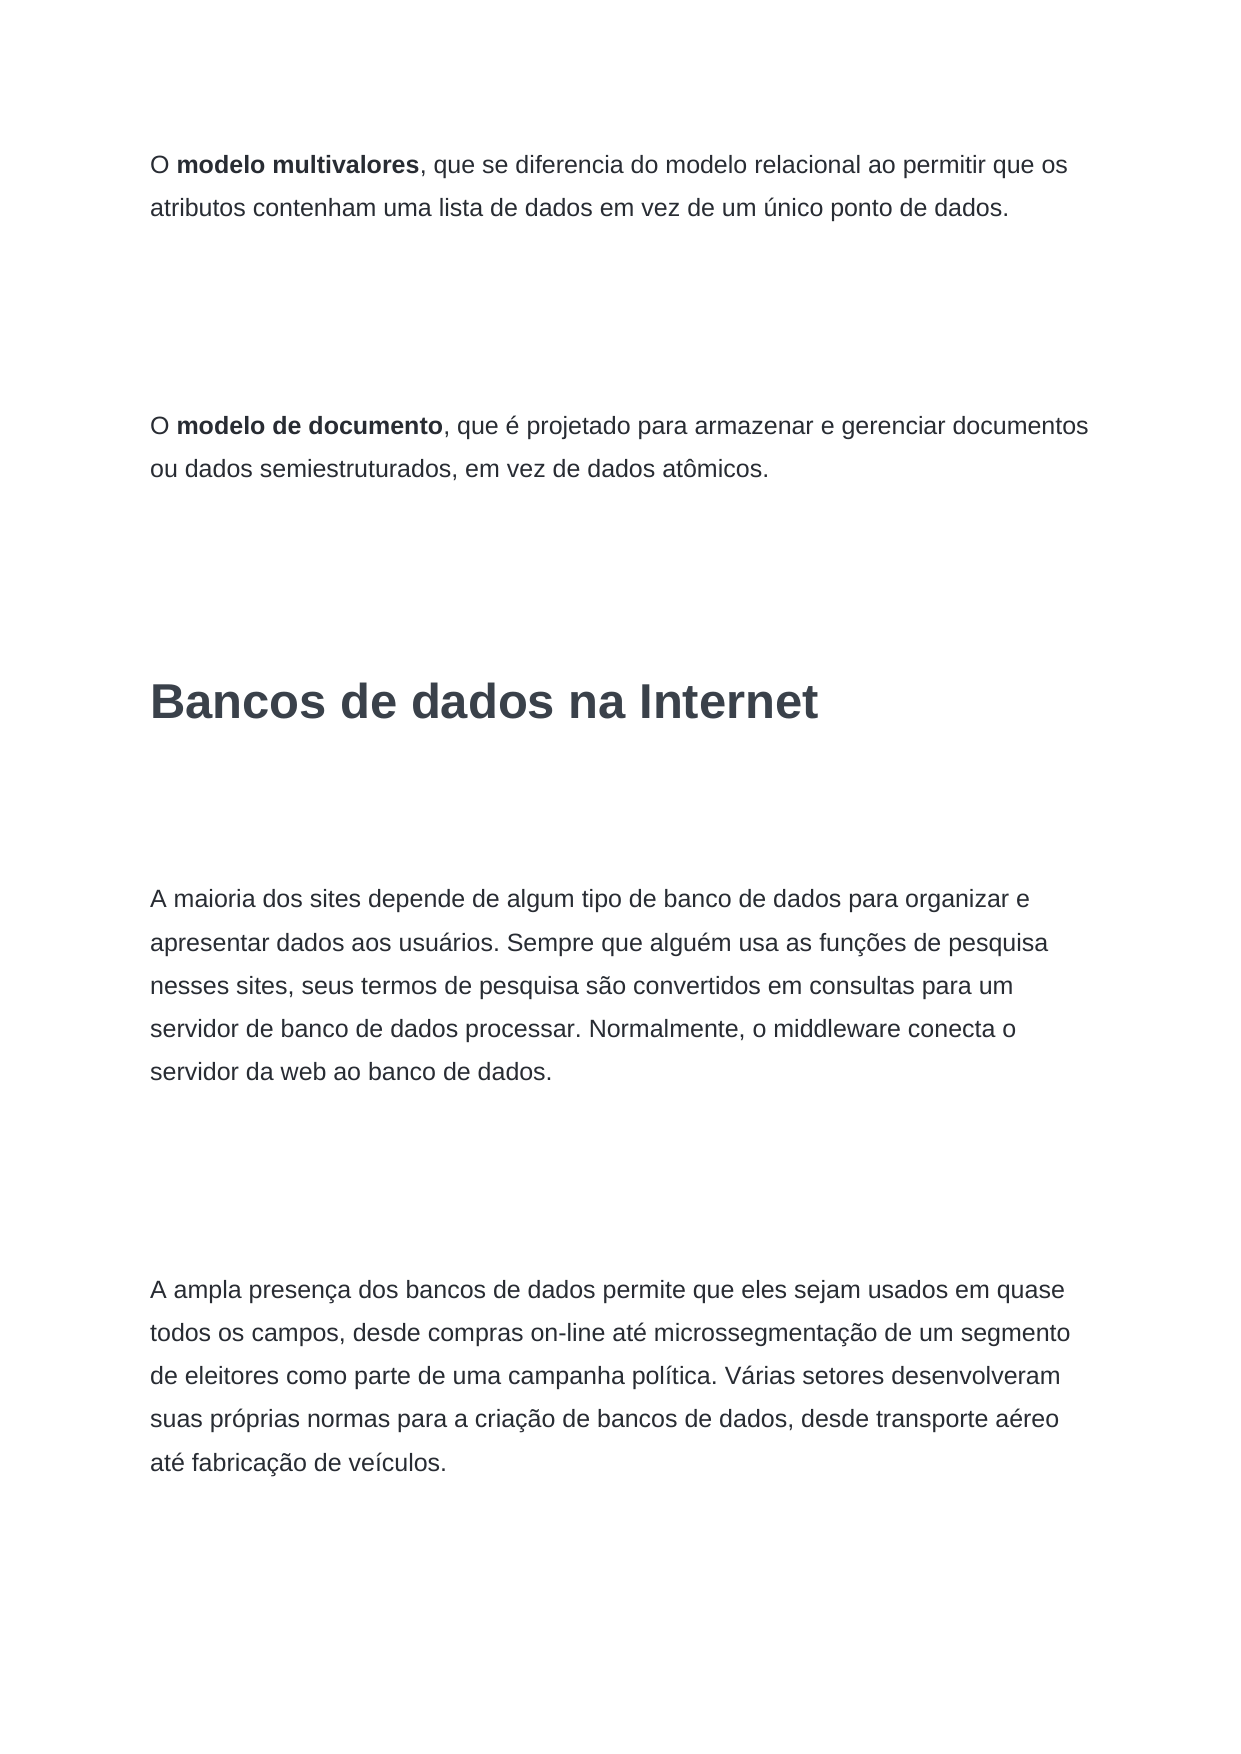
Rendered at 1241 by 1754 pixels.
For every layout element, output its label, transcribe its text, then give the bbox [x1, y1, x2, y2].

text O modelo de documento, que é projetado para armazenar e gerenciar documentos ou dados semiestruturados, em vez de dados atômicos. [150, 411, 1090, 483]
text A ampla presença dos bancos de dados permite que eles sejam usados em quase todos os campos, desde compras on-line até microssegmentação de um segmento de eleitores como parte de uma campanha política. Várias setores desenvolveram suas próprias normas para a criação de bancos de dados, desde transporte aéreo até fabricação de veículos. [150, 1275, 1090, 1476]
text O modelo multivalores, que se diferencia do modelo relacional ao permitir que os atributos contenham uma lista de dados em vez de um único ponto de dados. [150, 150, 1090, 222]
text A maioria dos sites depende de algum tipo de banco de dados para organizar e apresentar dados aos usuários. Sempre que alguém usa as funções de pesquisa nesses sites, seus termos de pesquisa são convertidos em consultas para um servidor de banco de dados processar. Normalmente, o middleware conecta o servidor da web ao banco de dados. [150, 884, 1090, 1086]
subtitle Bancos de dados na Internet [150, 672, 1090, 729]
